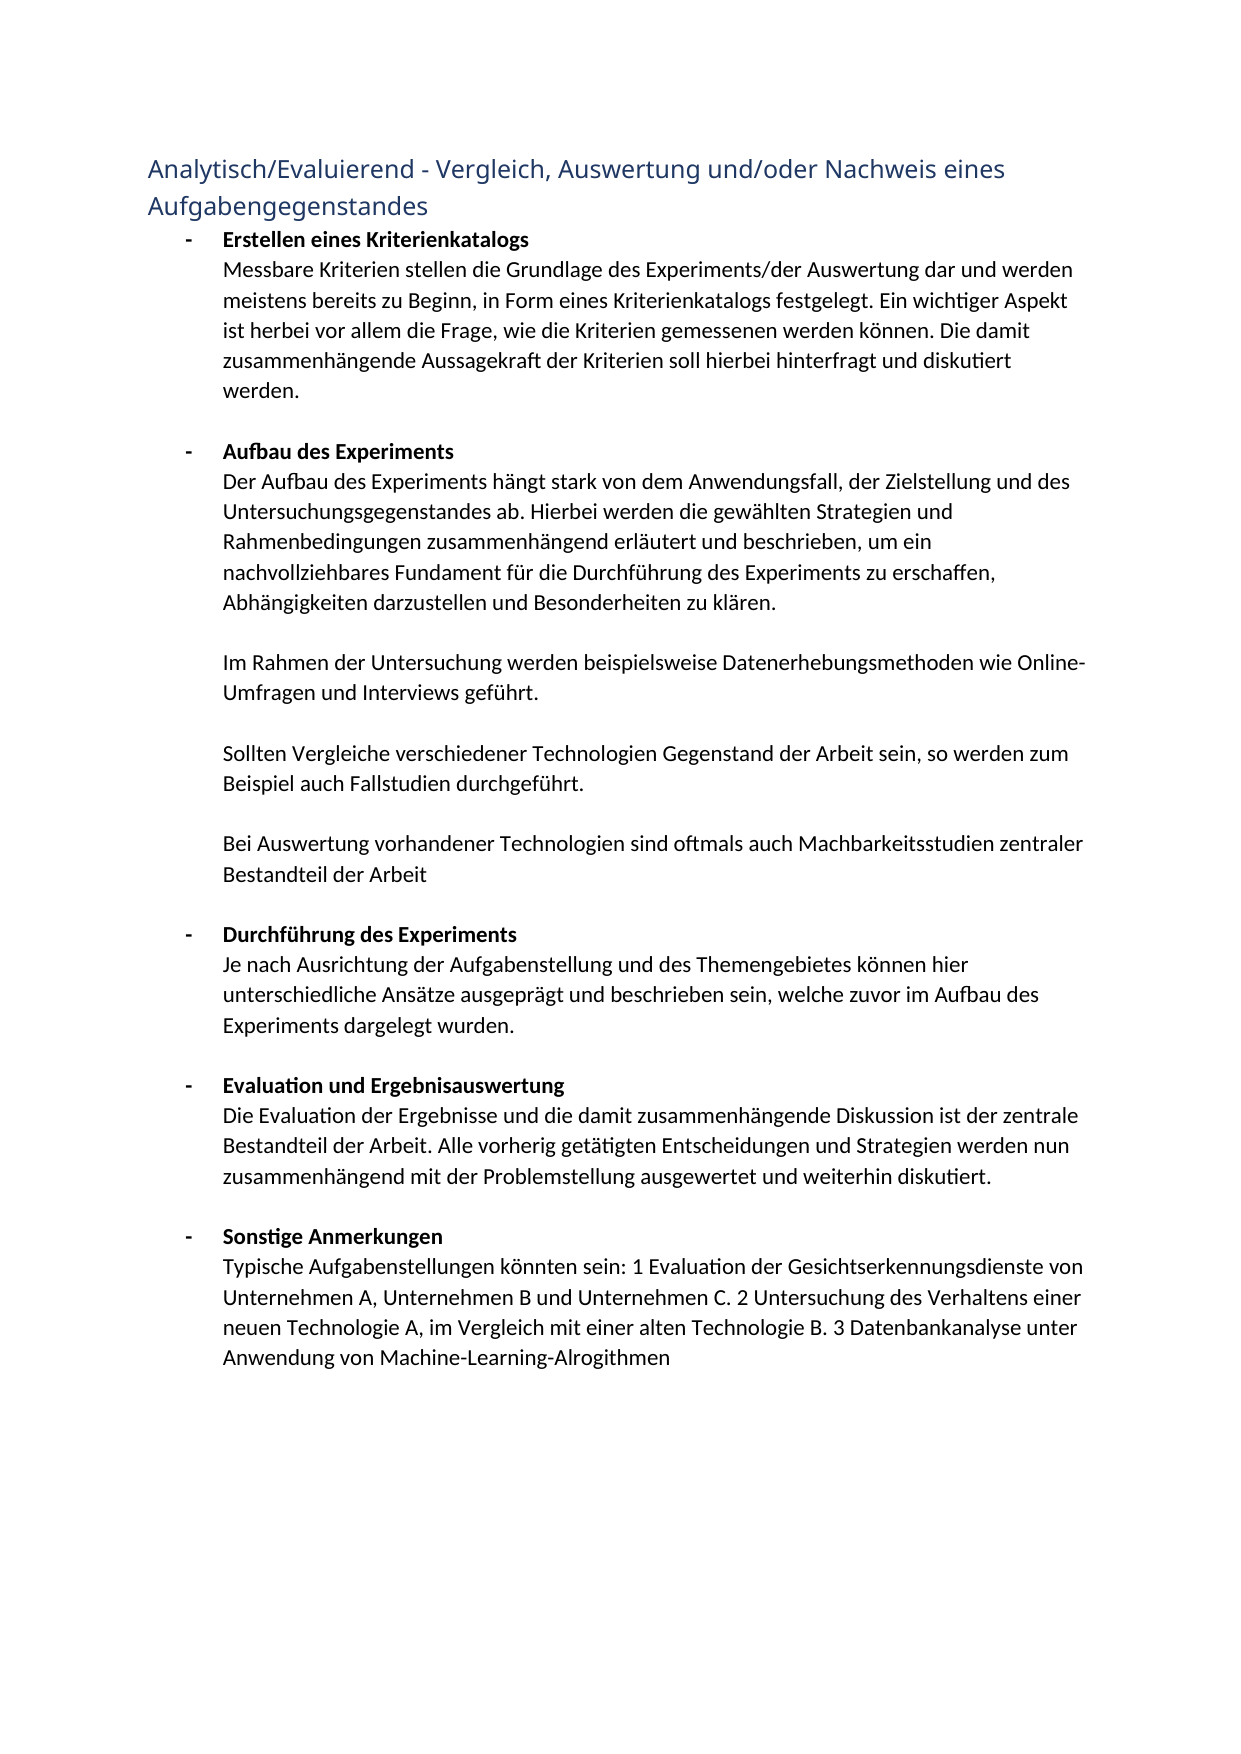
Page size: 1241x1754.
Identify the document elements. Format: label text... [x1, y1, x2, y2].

list Sollten Vergleiche verschiedener Technologien Gegenstand der Arbeit sein, so werden zum Beispiel auch Fallstudien durchgeführt. [223, 739, 1093, 797]
list Die Evaluation der Ergebnisse und die damit zusammenhängende Diskussion ist der zentrale Bestandteil der Arbeit. Alle vorherig getätigten Entscheidungen und Strategien werden nun zusammenhängend mit der Problemstellung ausgewertet und weiterhin diskutiert. [223, 1101, 1093, 1190]
list Je nach Ausrichtung der Aufgabenstellung und des Themengebietes können hier unterschiedliche Ansätze ausgeprägt und beschrieben sein, welche zuvor im Aufbau des Experiments dargelegt wurden. [223, 950, 1093, 1039]
list Erstellen eines Kriterienkatalogs [185, 225, 1093, 253]
list Typische Aufgabenstellungen könnten sein: 1 Evaluation der Gesichtserkennungsdienste von Unternehmen A, Unternehmen B und Unternehmen C. 2 Untersuchung des Verhaltens einer neuen Technologie A, im Vergleich mit einer alten Technologie B. 3 Datenbankanalyse unter Anwendung von Machine-Learning-Alrogithmen [223, 1252, 1093, 1371]
list Durchführung des Experiments [185, 920, 1093, 948]
list Sonstige Anmerkungen [185, 1222, 1093, 1250]
subtitle Analytisch/Evaluierend - Vergleich, Auswertung und/oder Nachweis eines Aufgabengegenstandes [148, 152, 1093, 223]
list Aufbau des Experiments [185, 437, 1093, 465]
list Evaluation und Ergebnisauswertung [185, 1071, 1093, 1099]
list Der Aufbau des Experiments hängt stark von dem Anwendungsfall, der Zielstellung und des Untersuchungsgegenstandes ab. Hierbei werden die gewählten Strategien und Rahmenbedingungen zusammenhängend erläutert und beschrieben, um ein nachvollziehbares Fundament für die Durchführung des Experiments zu erschaffen, Abhängigkeiten darzustellen und Besonderheiten zu klären. [223, 467, 1093, 616]
list Messbare Kriterien stellen die Grundlage des Experiments/der Auswertung dar und werden meistens bereits zu Beginn, in Form eines Kriterienkatalogs festgelegt. Ein wichtiger Aspekt ist herbei vor allem die Frage, wie die Kriterien gemessenen werden können. Die damit zusammenhängende Aussagekraft der Kriterien soll hierbei hinterfragt und diskutiert werden. [223, 256, 1093, 404]
list Bei Auswertung vorhandener Technologien sind oftmals auch Machbarkeitsstudien zentraler Bestandteil der Arbeit [223, 829, 1093, 888]
list Im Rahmen der Untersuchung werden beispielsweise Datenerhebungsmethoden wie Online-Umfragen und Interviews geführt. [223, 648, 1093, 706]
